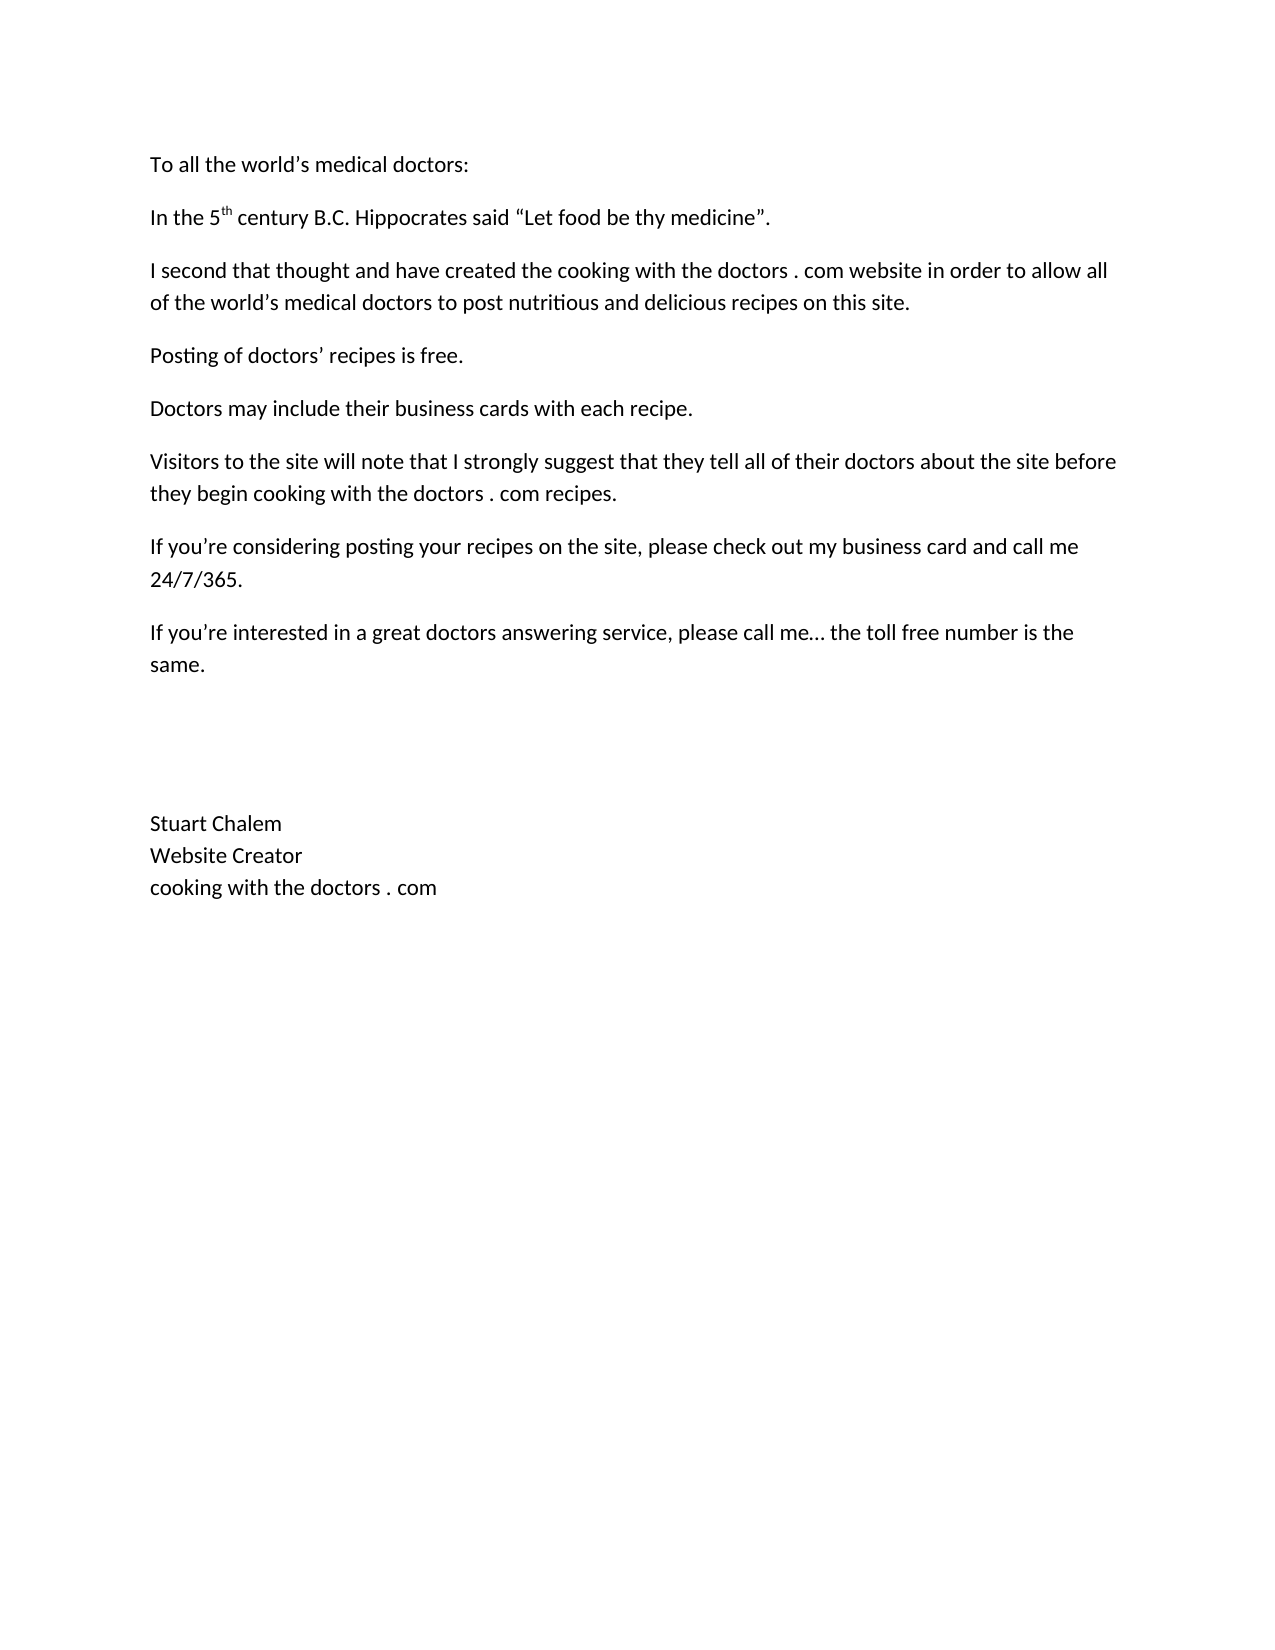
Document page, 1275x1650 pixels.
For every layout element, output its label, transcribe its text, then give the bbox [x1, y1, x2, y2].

text If you’re interested in a great doctors answering service, please call me… the toll free number is the same. [150, 618, 1125, 678]
text If you’re considering posting your recipes on the site, please check out my business card and call me 24/7/365. [150, 532, 1125, 593]
text Doctors may include their business cards with each recipe. [150, 394, 1125, 422]
text Posting of doctors’ recipes is free. [150, 341, 1125, 369]
text I second that thought and have created the cooking with the doctors . com website in order to allow all of the world’s medical doctors to post nutritious and delicious recipes on this site. [150, 256, 1125, 316]
text To all the world’s medical doctors: [150, 150, 1125, 178]
text In the 5th century B.C. Hippocrates said “Let food be thy medicine”. [150, 203, 1125, 231]
text Visitors to the site will note that I strongly suggest that they tell all of their doctors about the site before they begin cooking with the doctors . com recipes. [150, 447, 1125, 507]
text Stuart Chalem Website Creator cooking with the doctors . com [150, 809, 1125, 901]
